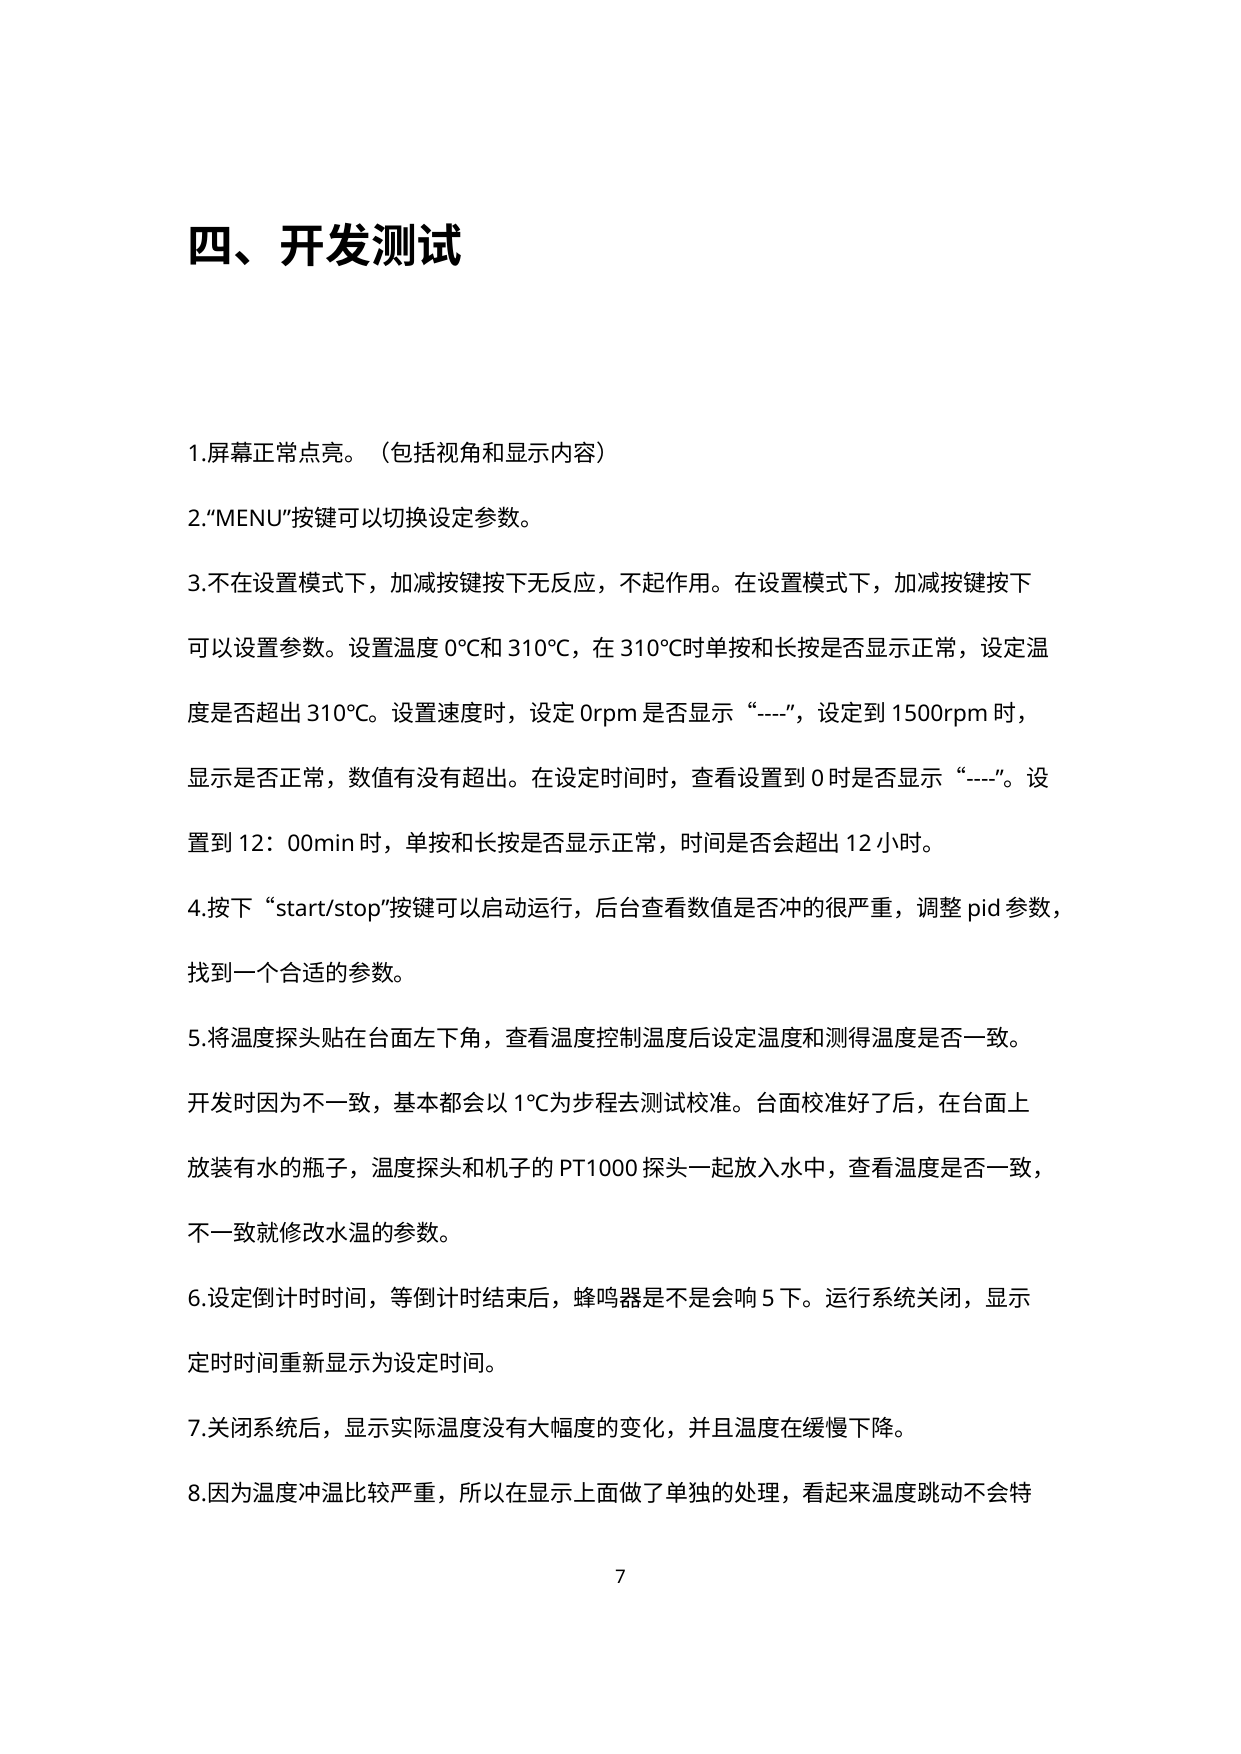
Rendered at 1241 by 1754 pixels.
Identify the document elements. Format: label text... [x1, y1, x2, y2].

subtitle 四、开发测试 [187, 193, 1053, 291]
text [187, 419, 1053, 1524]
